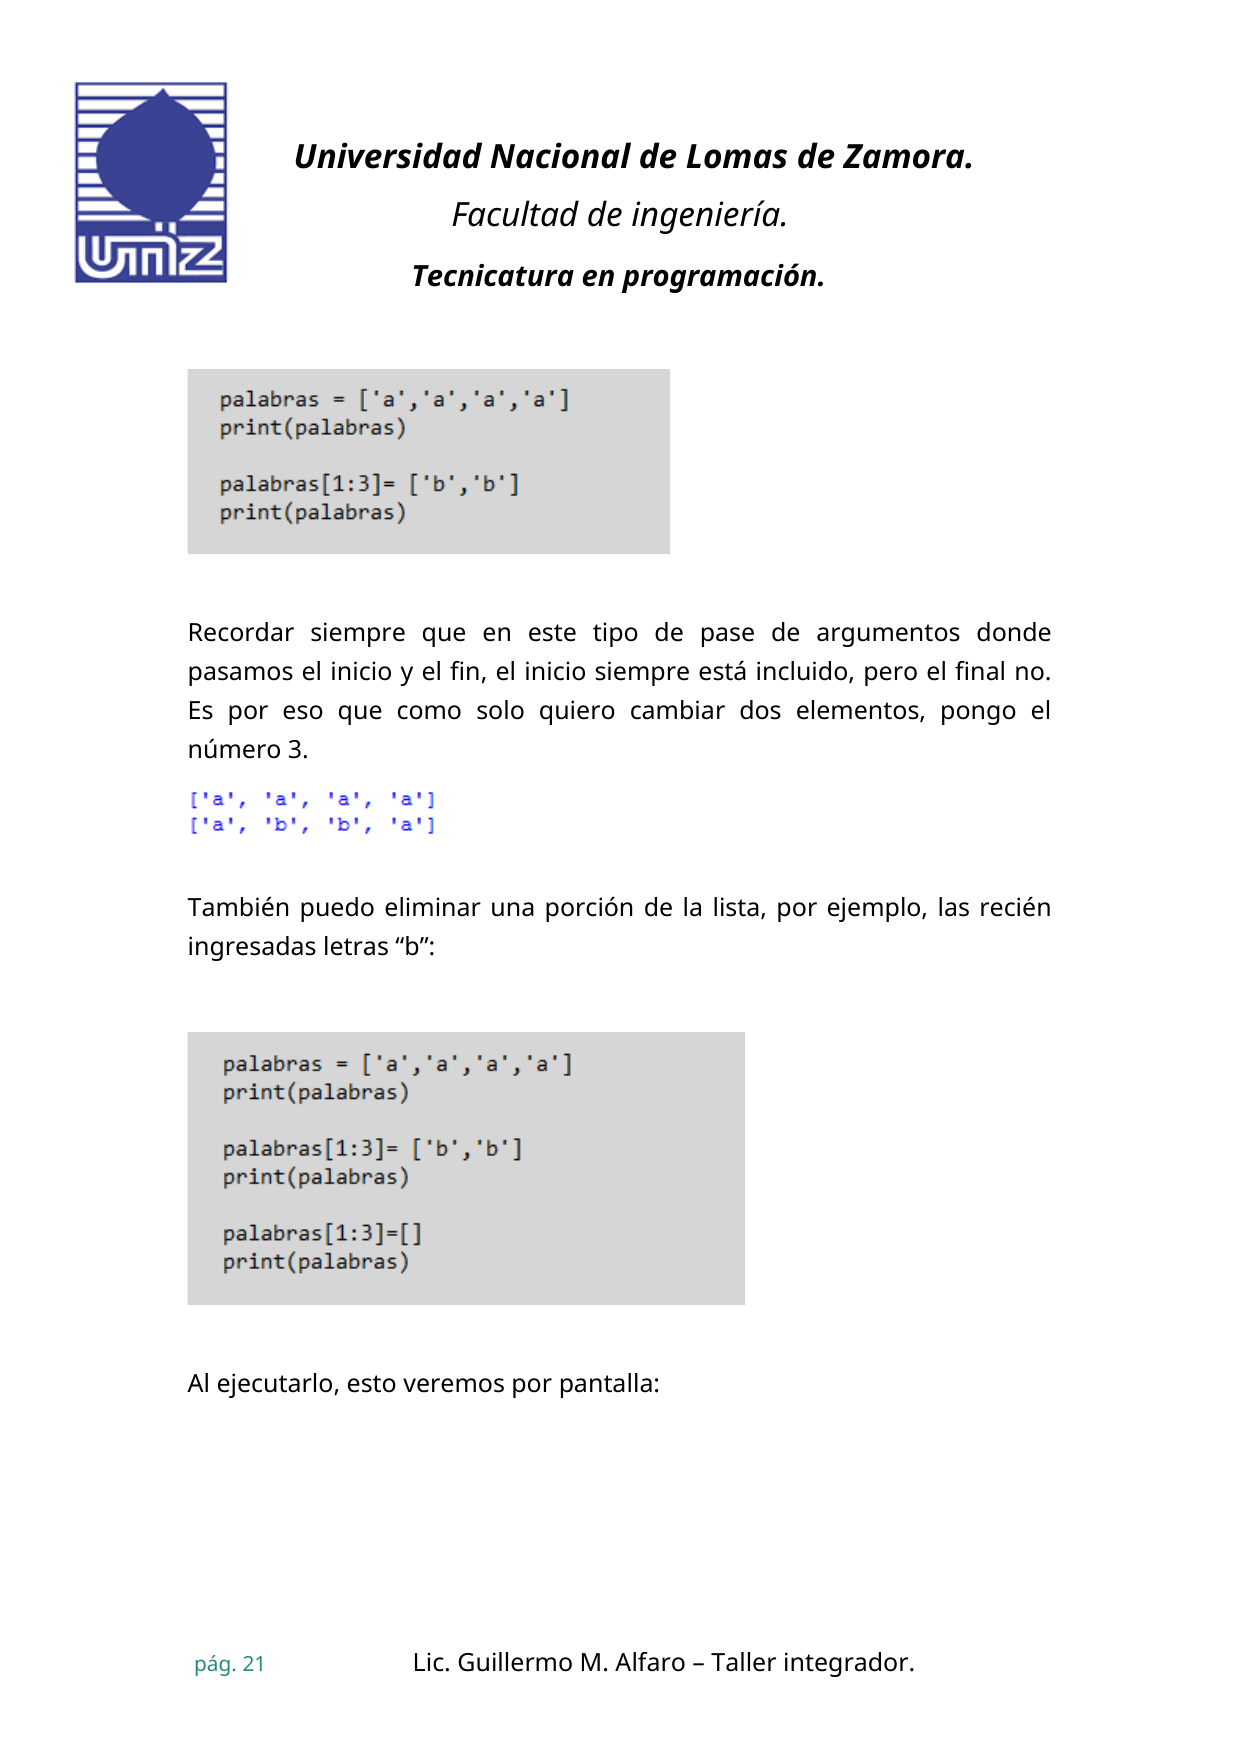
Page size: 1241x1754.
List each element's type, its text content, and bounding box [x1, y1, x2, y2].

text Al ejecutarlo, esto veremos por pantalla: [187, 1366, 1053, 1400]
picture [187, 369, 671, 554]
picture [187, 1032, 746, 1305]
text También puedo eliminar una porción de la lista, por ejemplo, las recién ingresadas letras “b”: [187, 890, 1053, 963]
picture [187, 783, 443, 842]
text Recordar siempre que en este tipo de pase de argumentos donde pasamos el inicio y el fin, el inicio siempre está incluido, pero el final no. Es por eso que como solo quiero cambiar dos elementos, pongo el número 3. [187, 615, 1053, 766]
picture [73, 81, 230, 286]
